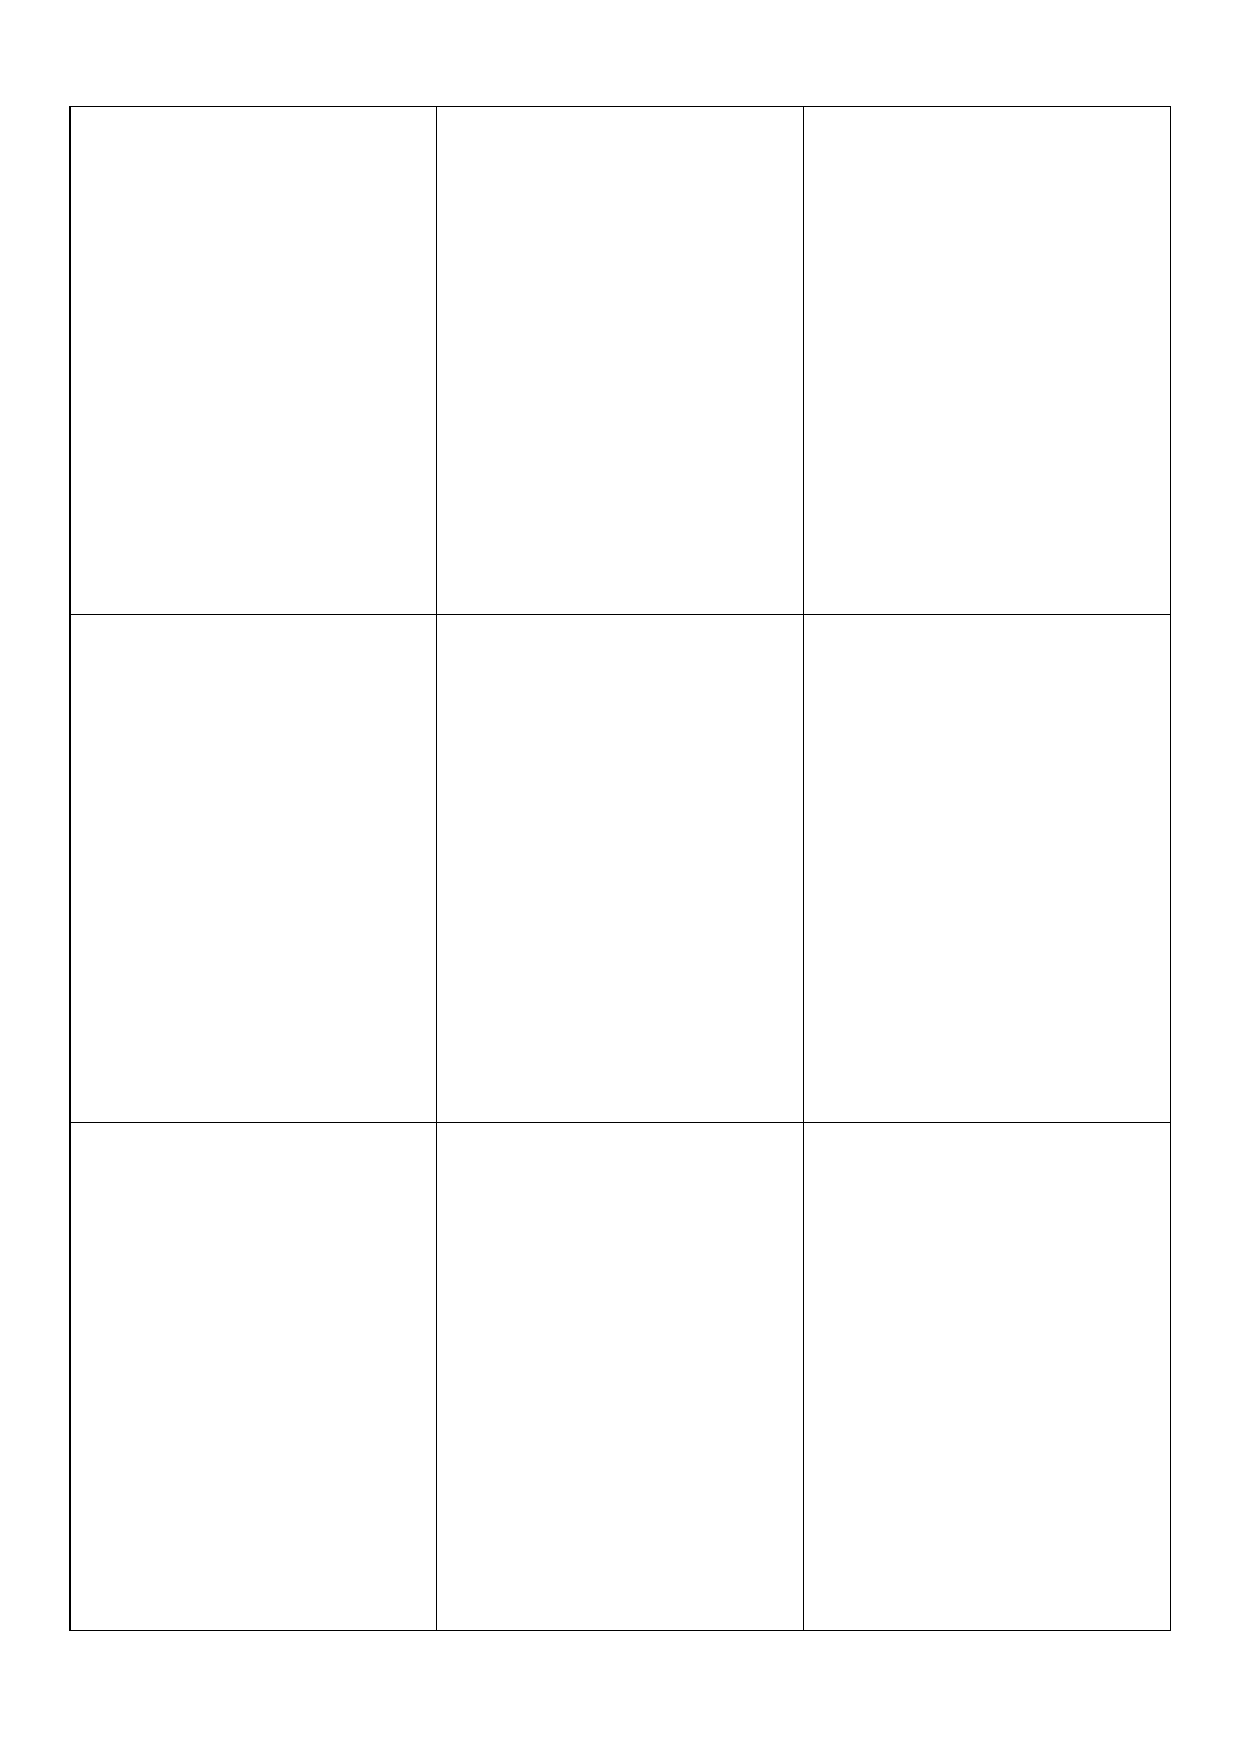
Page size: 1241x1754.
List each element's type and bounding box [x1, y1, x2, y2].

table_cell [437, 615, 803, 1122]
table_header [804, 107, 1170, 614]
table_header [71, 107, 436, 614]
table_cell [437, 1123, 803, 1630]
table_cell [804, 615, 1170, 1122]
table_header [437, 107, 803, 614]
table_cell [804, 1123, 1170, 1630]
table_cell [71, 1123, 436, 1630]
table_cell [71, 615, 436, 1122]
